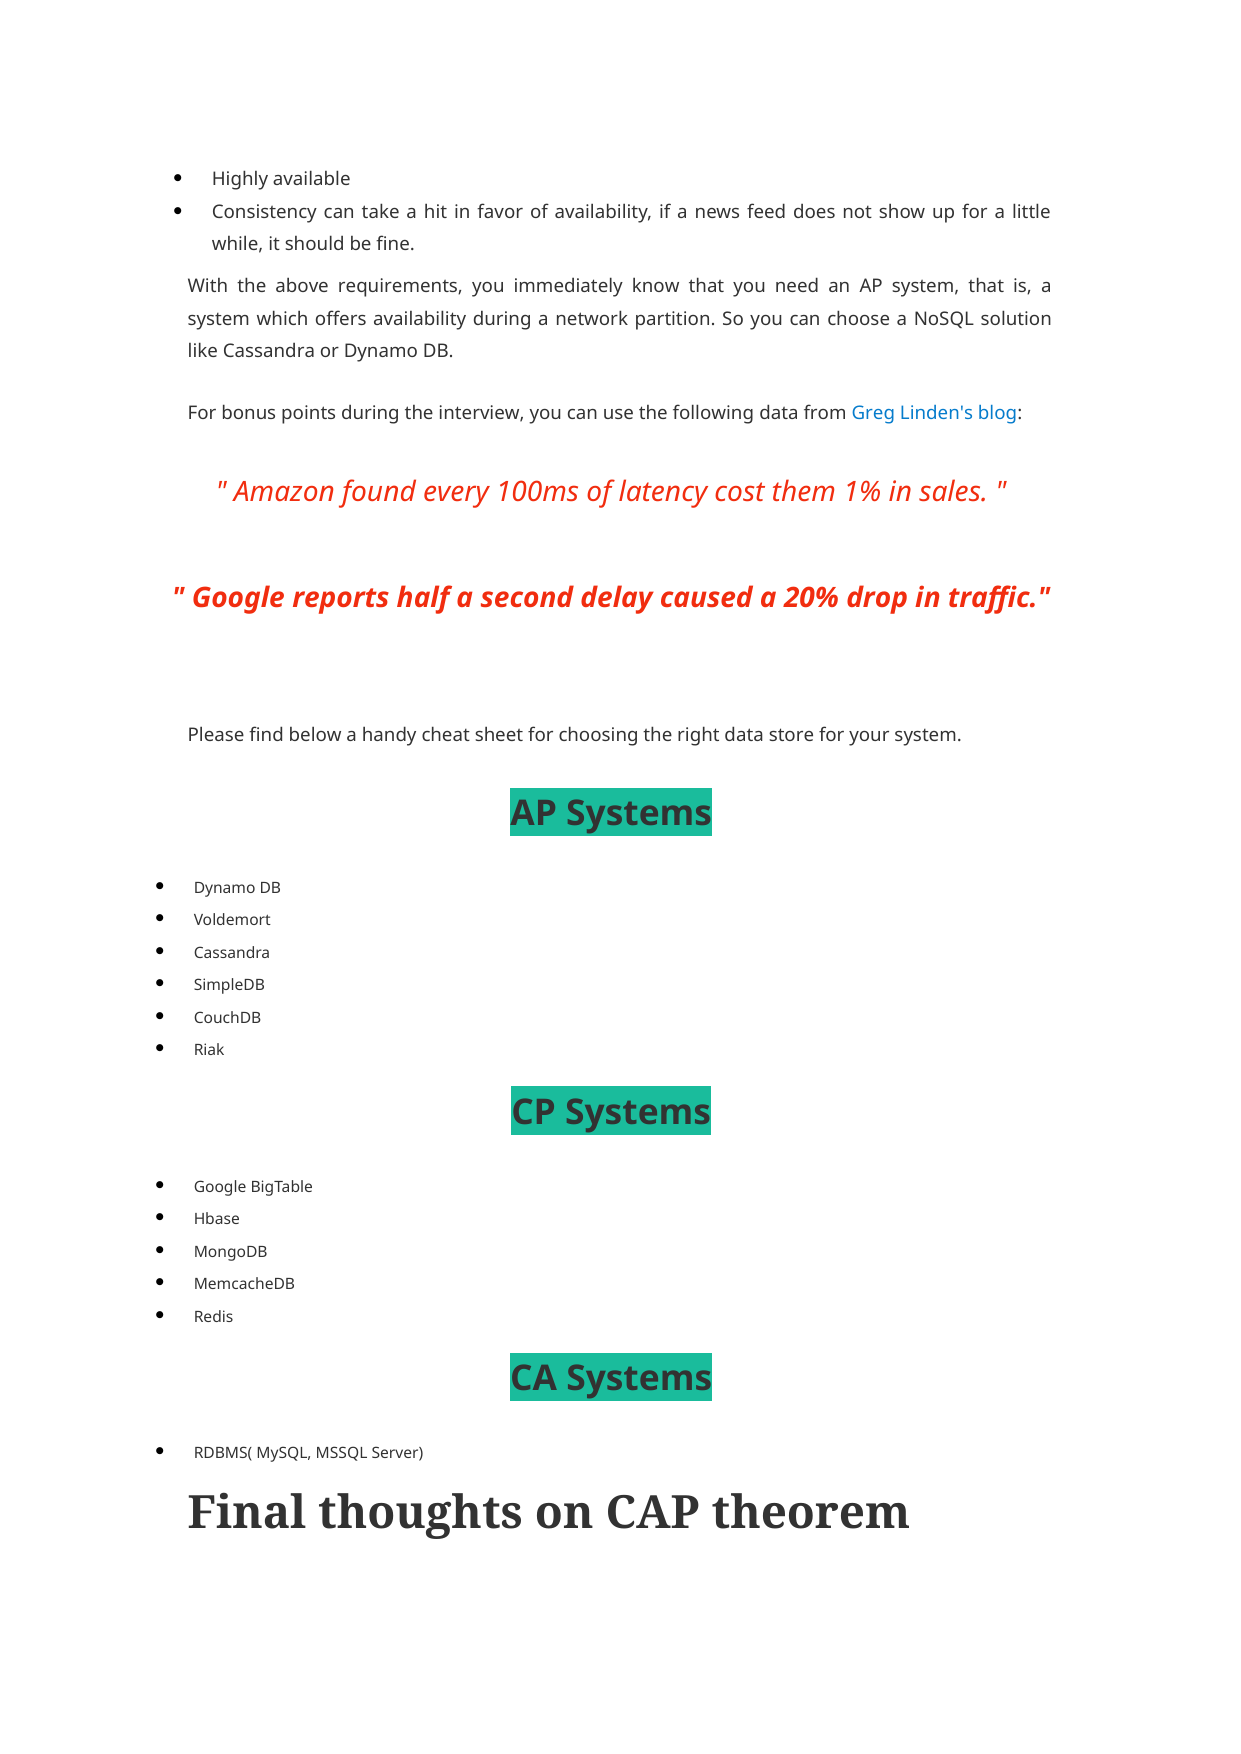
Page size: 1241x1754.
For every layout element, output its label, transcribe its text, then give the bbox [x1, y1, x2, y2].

list Voldemort [156, 903, 1053, 936]
list Redis [156, 1300, 1053, 1332]
subtitle " Google reports half a second delay caused a 20% drop in traffic." [169, 564, 1053, 629]
list Google BigTable [156, 1170, 1053, 1202]
subtitle CP Systems [169, 1078, 1053, 1143]
subtitle CA Systems [169, 1344, 1053, 1409]
list Hbase [156, 1202, 1053, 1235]
list Dynamo DB [156, 871, 1053, 903]
list RDBMS( MySQL, MSSQL Server) [156, 1436, 1053, 1469]
list MongoDB [156, 1235, 1053, 1267]
list MemcacheDB [156, 1267, 1053, 1300]
subtitle Final thoughts on CAP theorem [187, 1479, 1053, 1544]
text For bonus points during the interview, you can use the following data from Greg Linden's blog: [187, 396, 1053, 428]
list SimpleDB [156, 968, 1053, 1001]
text Please find below a handy cheat sheet for choosing the right data store for your system. [187, 717, 1053, 750]
list Consistency can take a hit in favor of availability, if a news feed does not show up for a little while, it should be fine. [174, 194, 1053, 259]
list Highly available [174, 162, 1053, 194]
list Riak [156, 1033, 1053, 1066]
list Cassandra [156, 936, 1053, 968]
text With the above requirements, you immediately know that you need an AP system, that is, a system which offers availability during a network partition. So you can choose a NoSQL solution like Cassandra or Dynamo DB. [187, 280, 1053, 367]
text " Amazon found every 100ms of latency cost them 1% in sales. " [169, 457, 1053, 522]
subtitle AP Systems [169, 779, 1053, 844]
list CouchDB [156, 1001, 1053, 1033]
